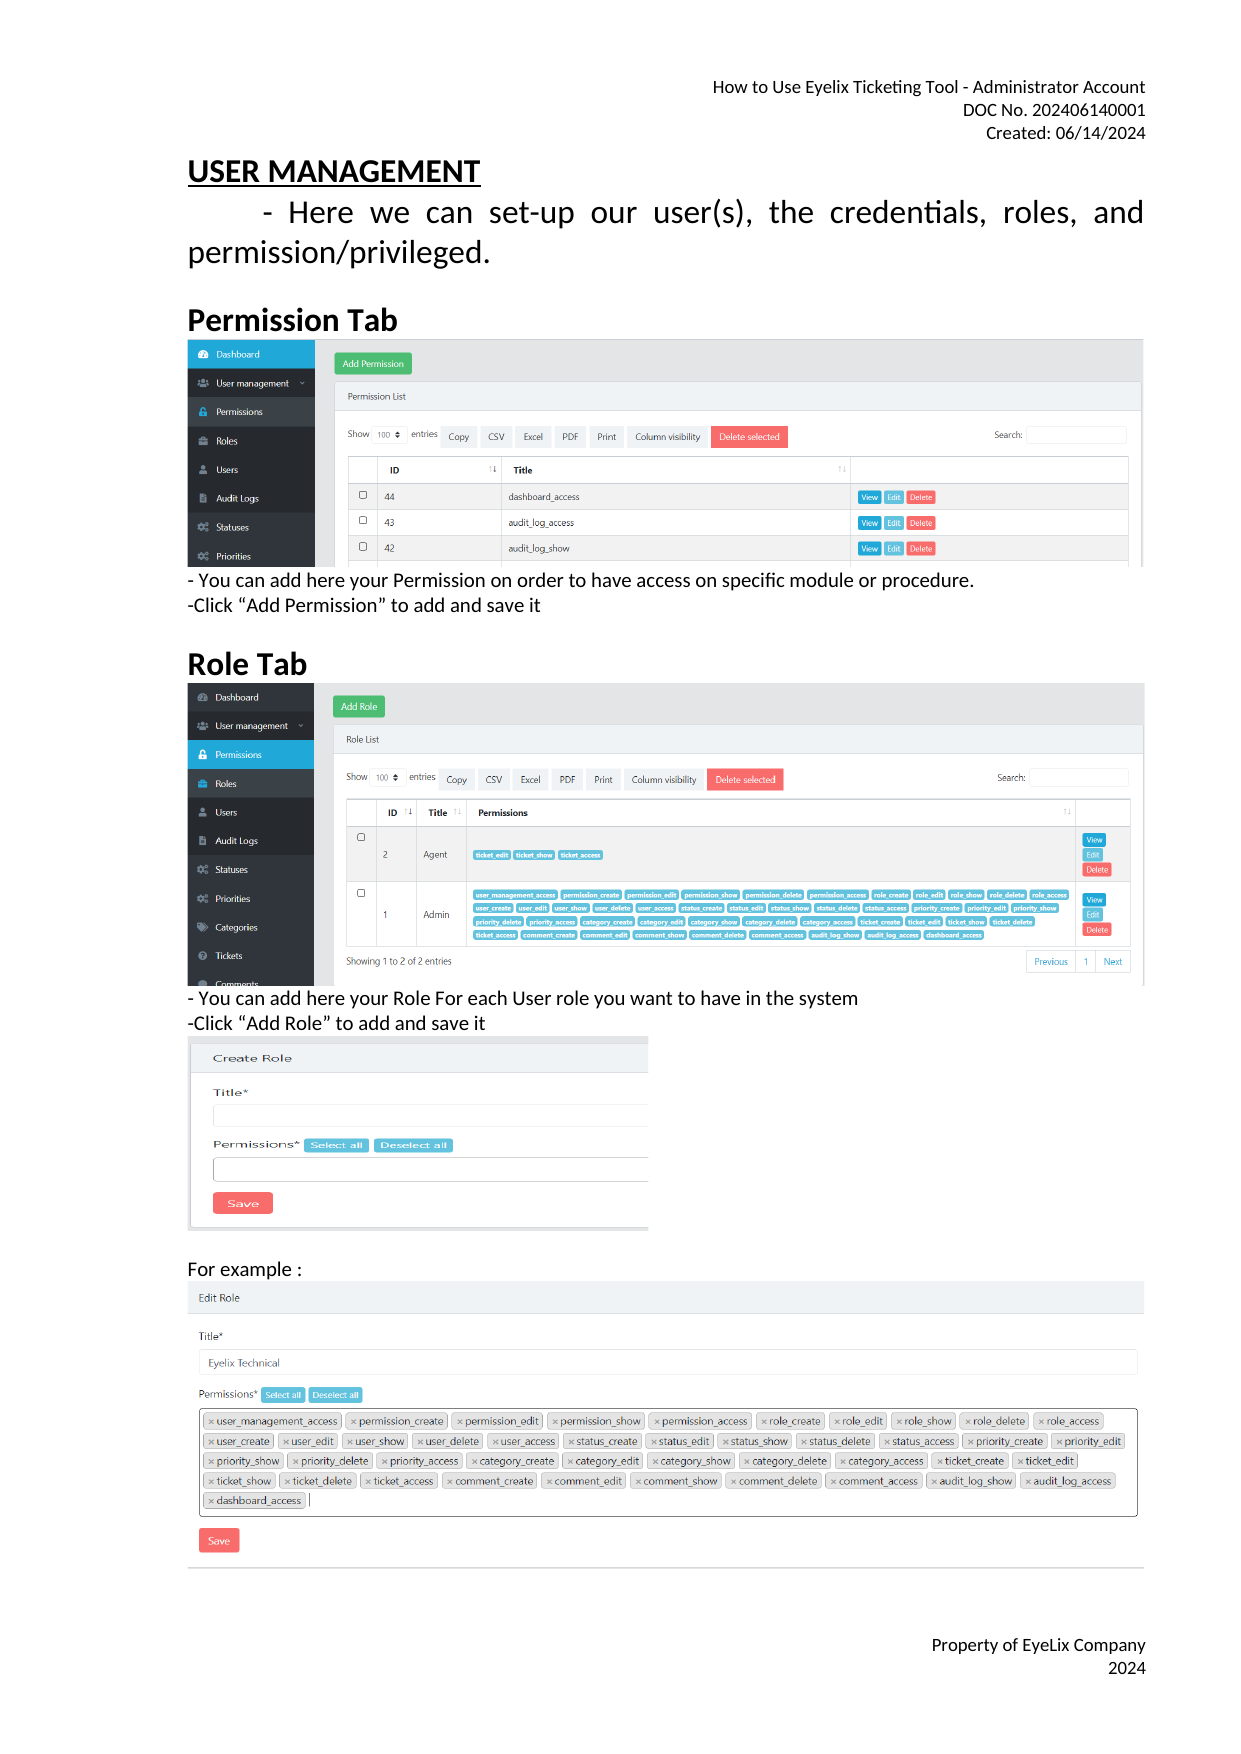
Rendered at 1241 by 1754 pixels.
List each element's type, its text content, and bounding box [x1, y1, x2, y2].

picture [187, 683, 1145, 986]
picture [187, 339, 1144, 567]
list Role Tab [187, 643, 1146, 684]
list For example : [187, 1256, 1146, 1281]
picture [187, 1281, 1145, 1569]
picture [187, 1036, 649, 1231]
list - You can add here your Permission on order to have access on specific module or procedure. [187, 567, 1146, 592]
list -Click “Add Role” to add and save it [187, 1011, 1146, 1036]
list USER MANAGEMENT [187, 150, 1146, 191]
list - You can add here your Role For each User role you want to have in the system [187, 985, 1146, 1011]
list - Here we can set-up our user(s), the credentials, roles, and permission/privileged. [187, 191, 1146, 272]
list Permission Tab [187, 299, 1146, 339]
list -Click “Add Permission” to add and save it [187, 592, 1146, 618]
